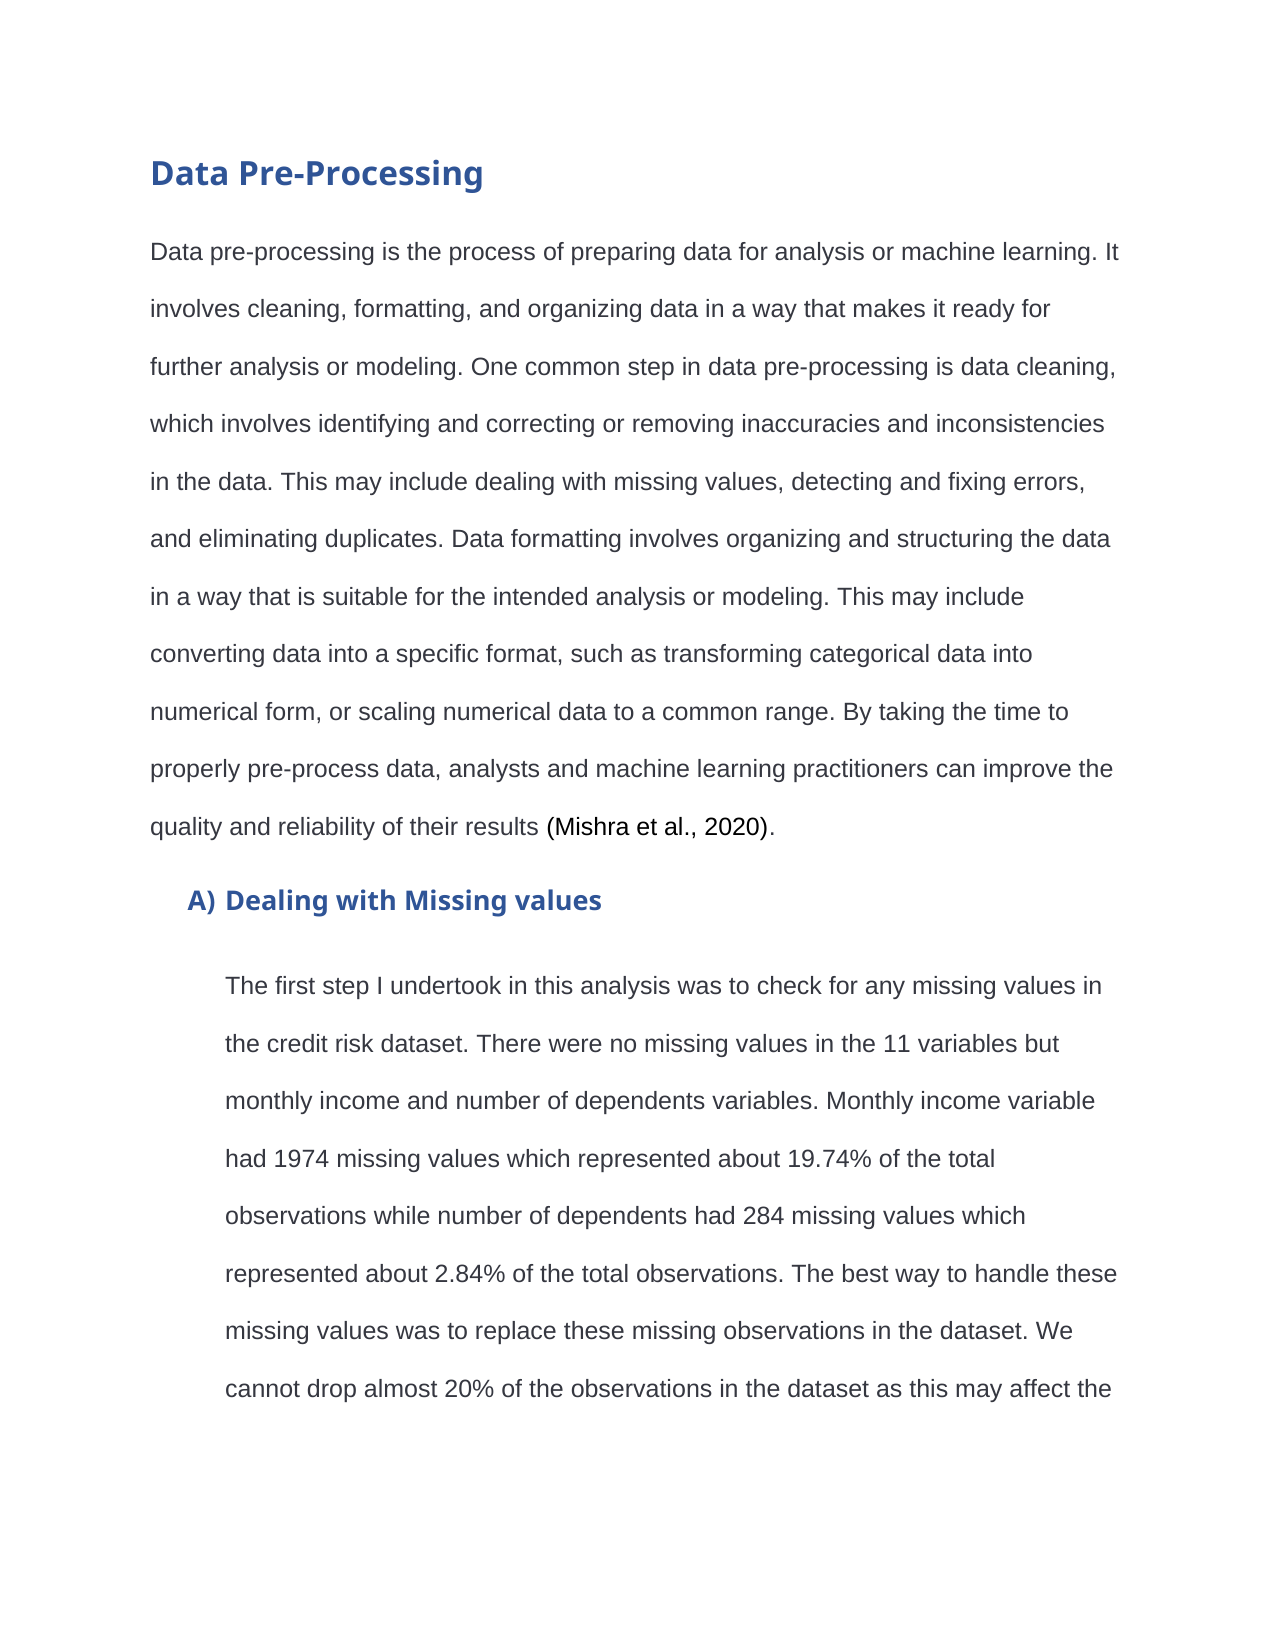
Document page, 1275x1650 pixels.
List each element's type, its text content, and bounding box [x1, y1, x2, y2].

text Data pre-processing is the process of preparing data for analysis or machine learning. It involves cleaning, formatting, and organizing data in a way that makes it ready for further analysis or modeling. One common step in data pre-processing is data cleaning, which involves identifying and correcting or removing inaccuracies and inconsistencies in the data. This may include dealing with missing values, detecting and fixing errors, and eliminating duplicates. Data formatting involves organizing and structuring the data in a way that is suitable for the intended analysis or modeling. This may include converting data into a specific format, such as transforming categorical data into numerical form, or scaling numerical data to a common range. By taking the time to properly pre-process data, analysts and machine learning practitioners can improve the quality and reliability of their results (Mishra et al., 2020). [150, 236, 1125, 840]
subtitle Dealing with Missing values [187, 881, 1125, 918]
subtitle Data Pre-Processing [150, 150, 1125, 195]
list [225, 971, 1125, 1402]
